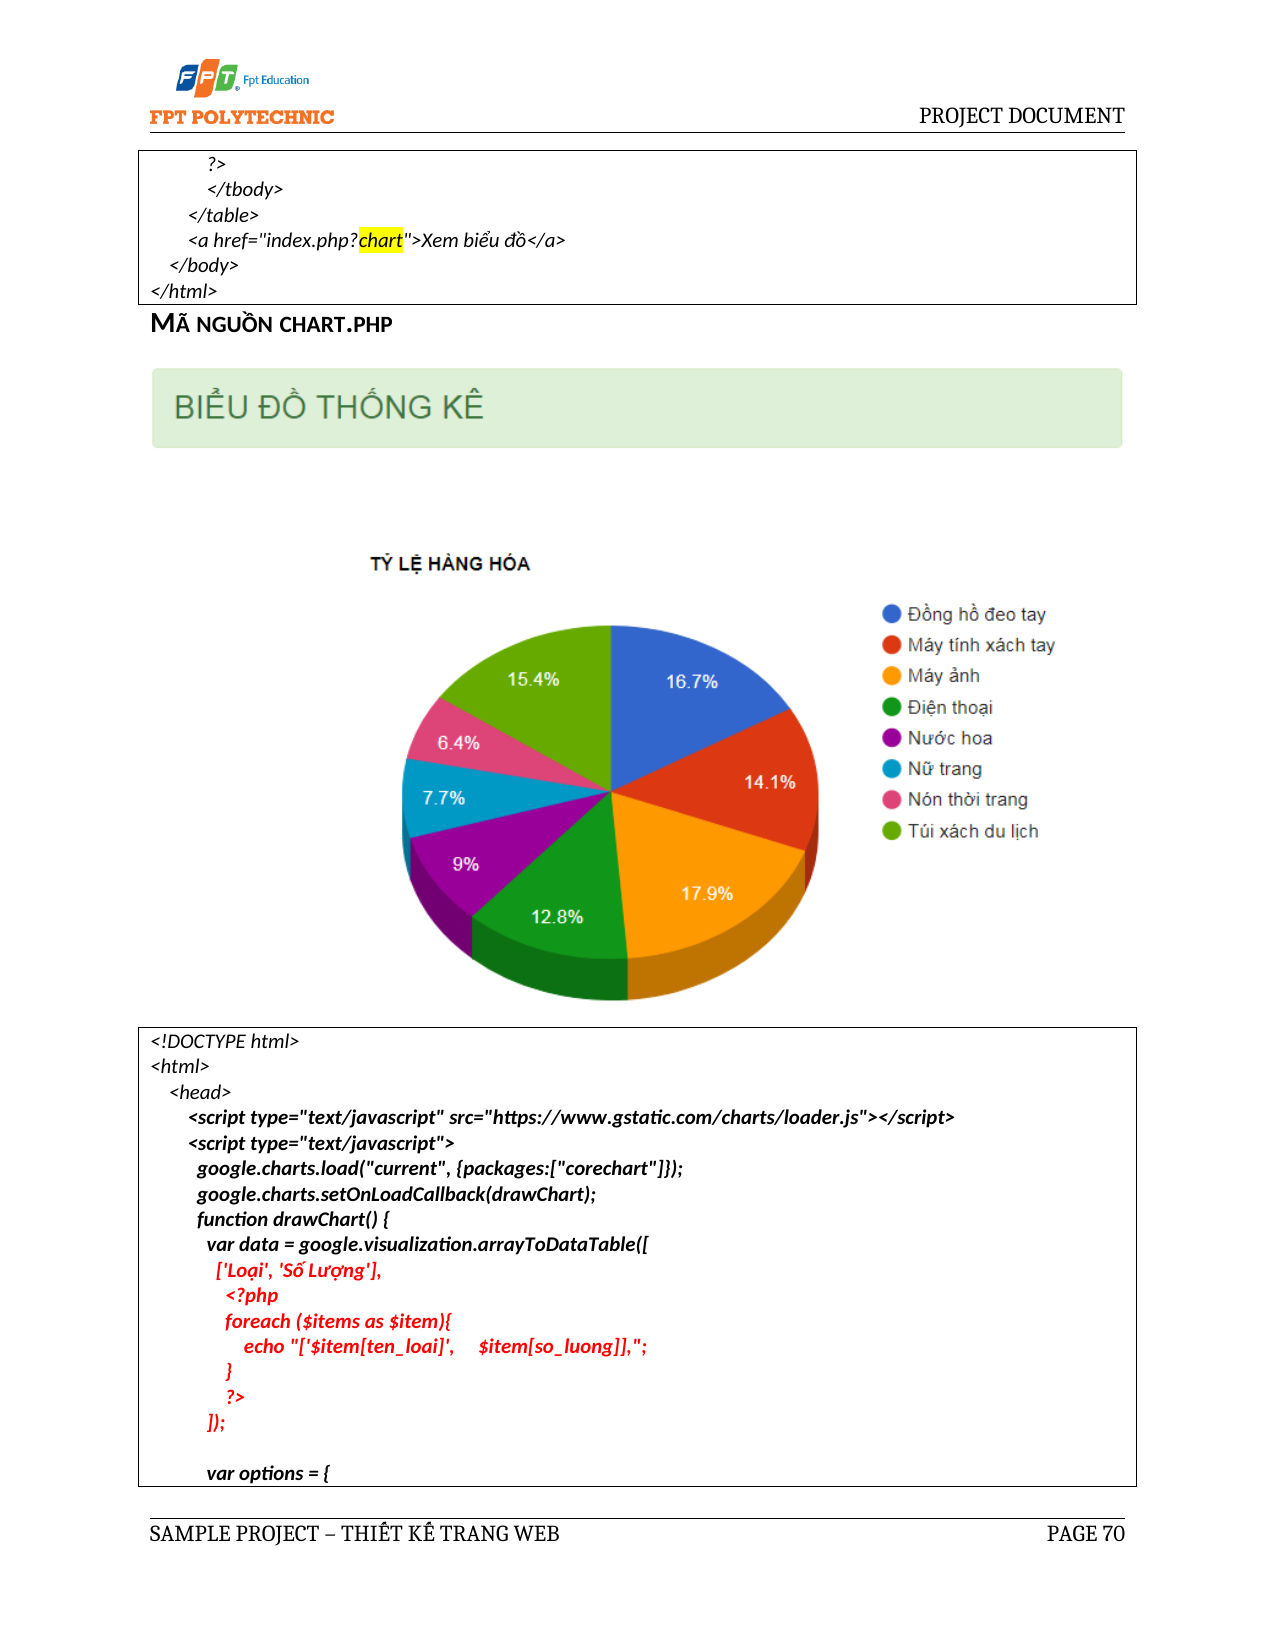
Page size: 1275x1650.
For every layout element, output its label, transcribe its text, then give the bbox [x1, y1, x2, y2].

picture [150, 366, 1125, 1003]
picture [150, 59, 336, 124]
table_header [139, 1028, 1136, 1486]
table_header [139, 151, 1136, 303]
text Mã nguồn chart.php [150, 305, 1125, 340]
